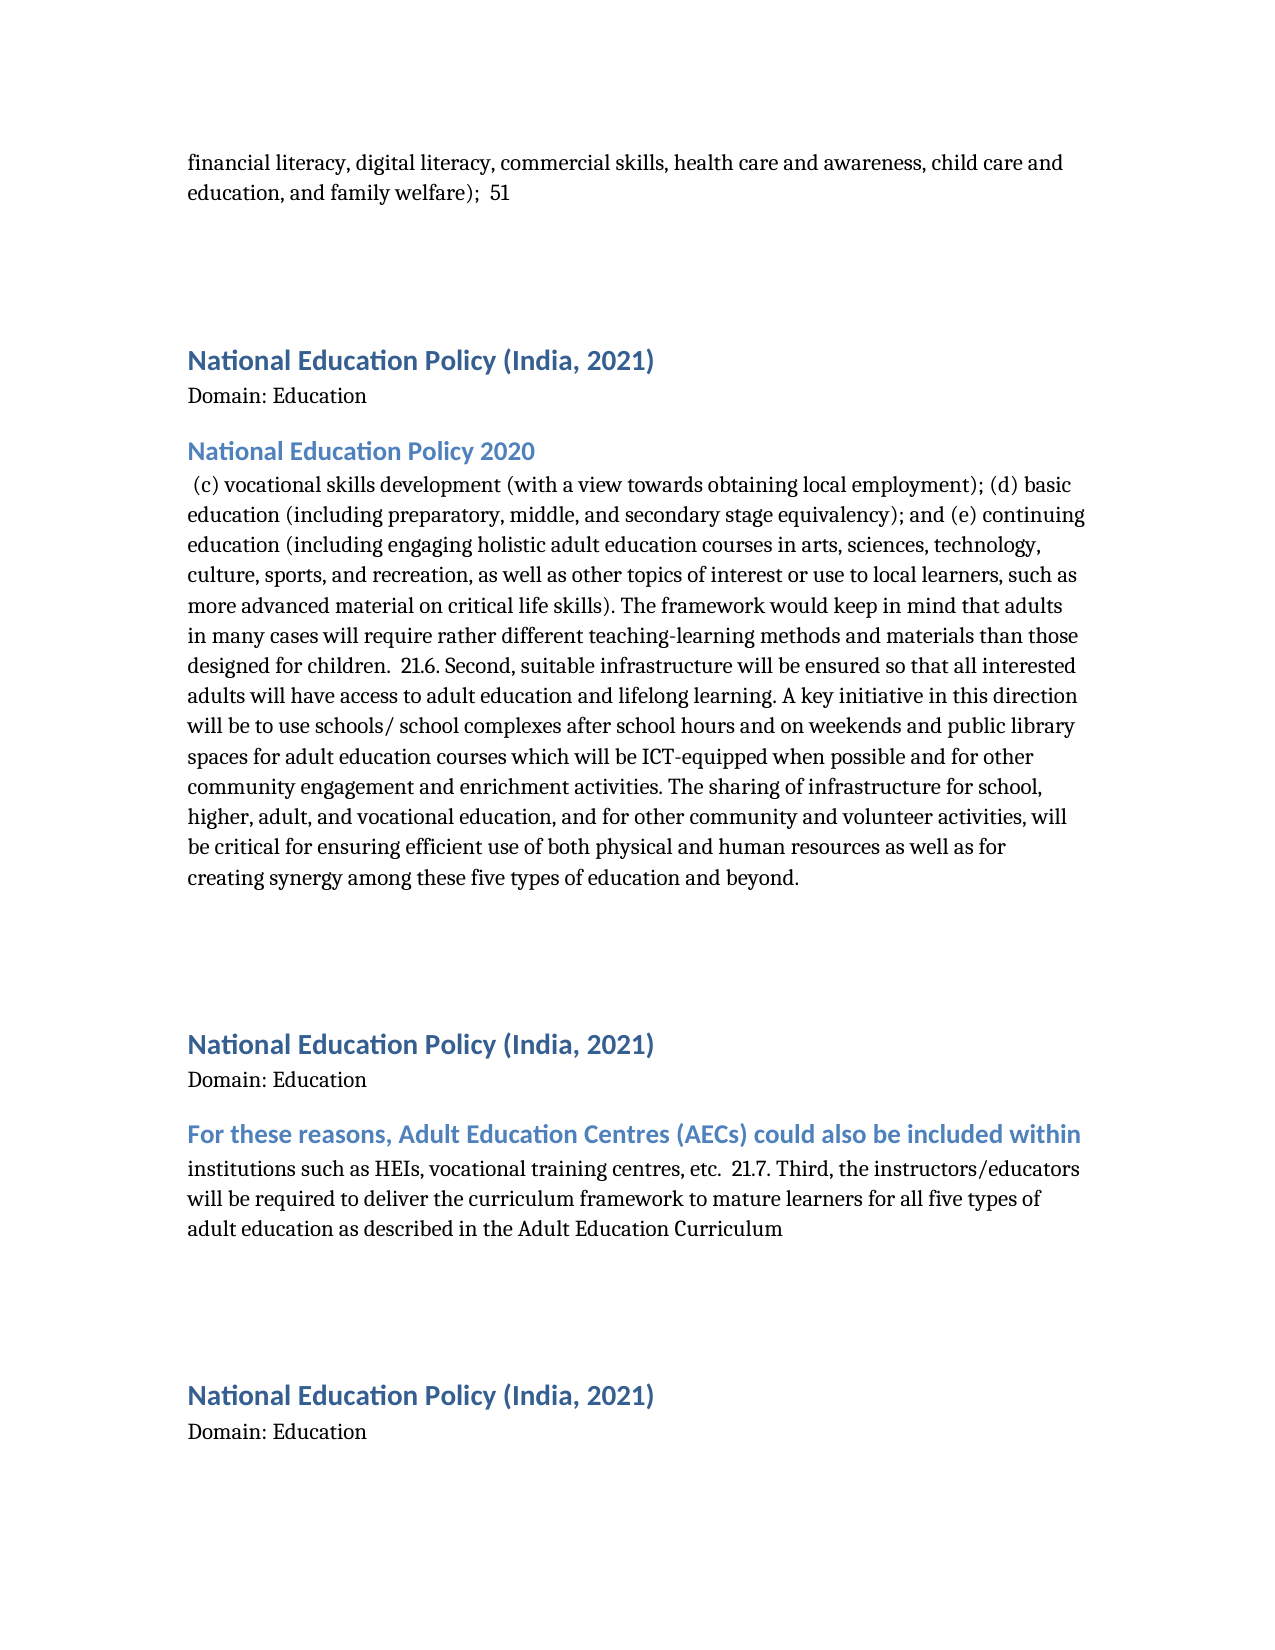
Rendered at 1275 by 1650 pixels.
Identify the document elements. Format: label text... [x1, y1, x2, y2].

text Domain: Education [187, 1067, 1087, 1093]
subtitle National Education Policy (India, 2021) [187, 1026, 1087, 1061]
subtitle National Education Policy (India, 2021) [187, 1377, 1087, 1413]
text (c) vocational skills development (with a view towards obtaining local employment); (d) basic education (including preparatory, middle, and secondary stage equivalency); and (e) continuing education (including engaging holistic adult education courses in arts, sciences, technology, culture, sports, and recreation, as well as other topics of interest or use to local learners, such as more advanced material on critical life skills). The framework would keep in mind that adults in many cases will require rather different teaching-learning methods and materials than those designed for children. 21.6. Second, suitable infrastructure will be ensured so that all interested adults will have access to adult education and lifelong learning. A key initiative in this direction will be to use schools/ school complexes after school hours and on weekends and public library spaces for adult education courses which will be ICT-equipped when possible and for other community engagement and enrichment activities. The sharing of infrastructure for school, higher, adult, and vocational education, and for other community and volunteer activities, will be critical for ensuring efficient use of both physical and human resources as well as for creating synergy among these five types of education and beyond. [187, 472, 1087, 891]
subtitle National Education Policy (India, 2021) [187, 342, 1087, 377]
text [187, 150, 1087, 207]
text Domain: Education [187, 1418, 1087, 1445]
text Domain: Education [187, 383, 1087, 409]
subtitle For these reasons, Adult Education Centres (AECs) could also be included within [187, 1118, 1087, 1151]
subtitle National Education Policy 2020 [187, 434, 1087, 467]
text institutions such as HEIs, vocational training centres, etc. 21.7. Third, the instructors/educators will be required to deliver the curriculum framework to mature learners for all five types of adult education as described in the Adult Education Curriculum [187, 1156, 1087, 1242]
